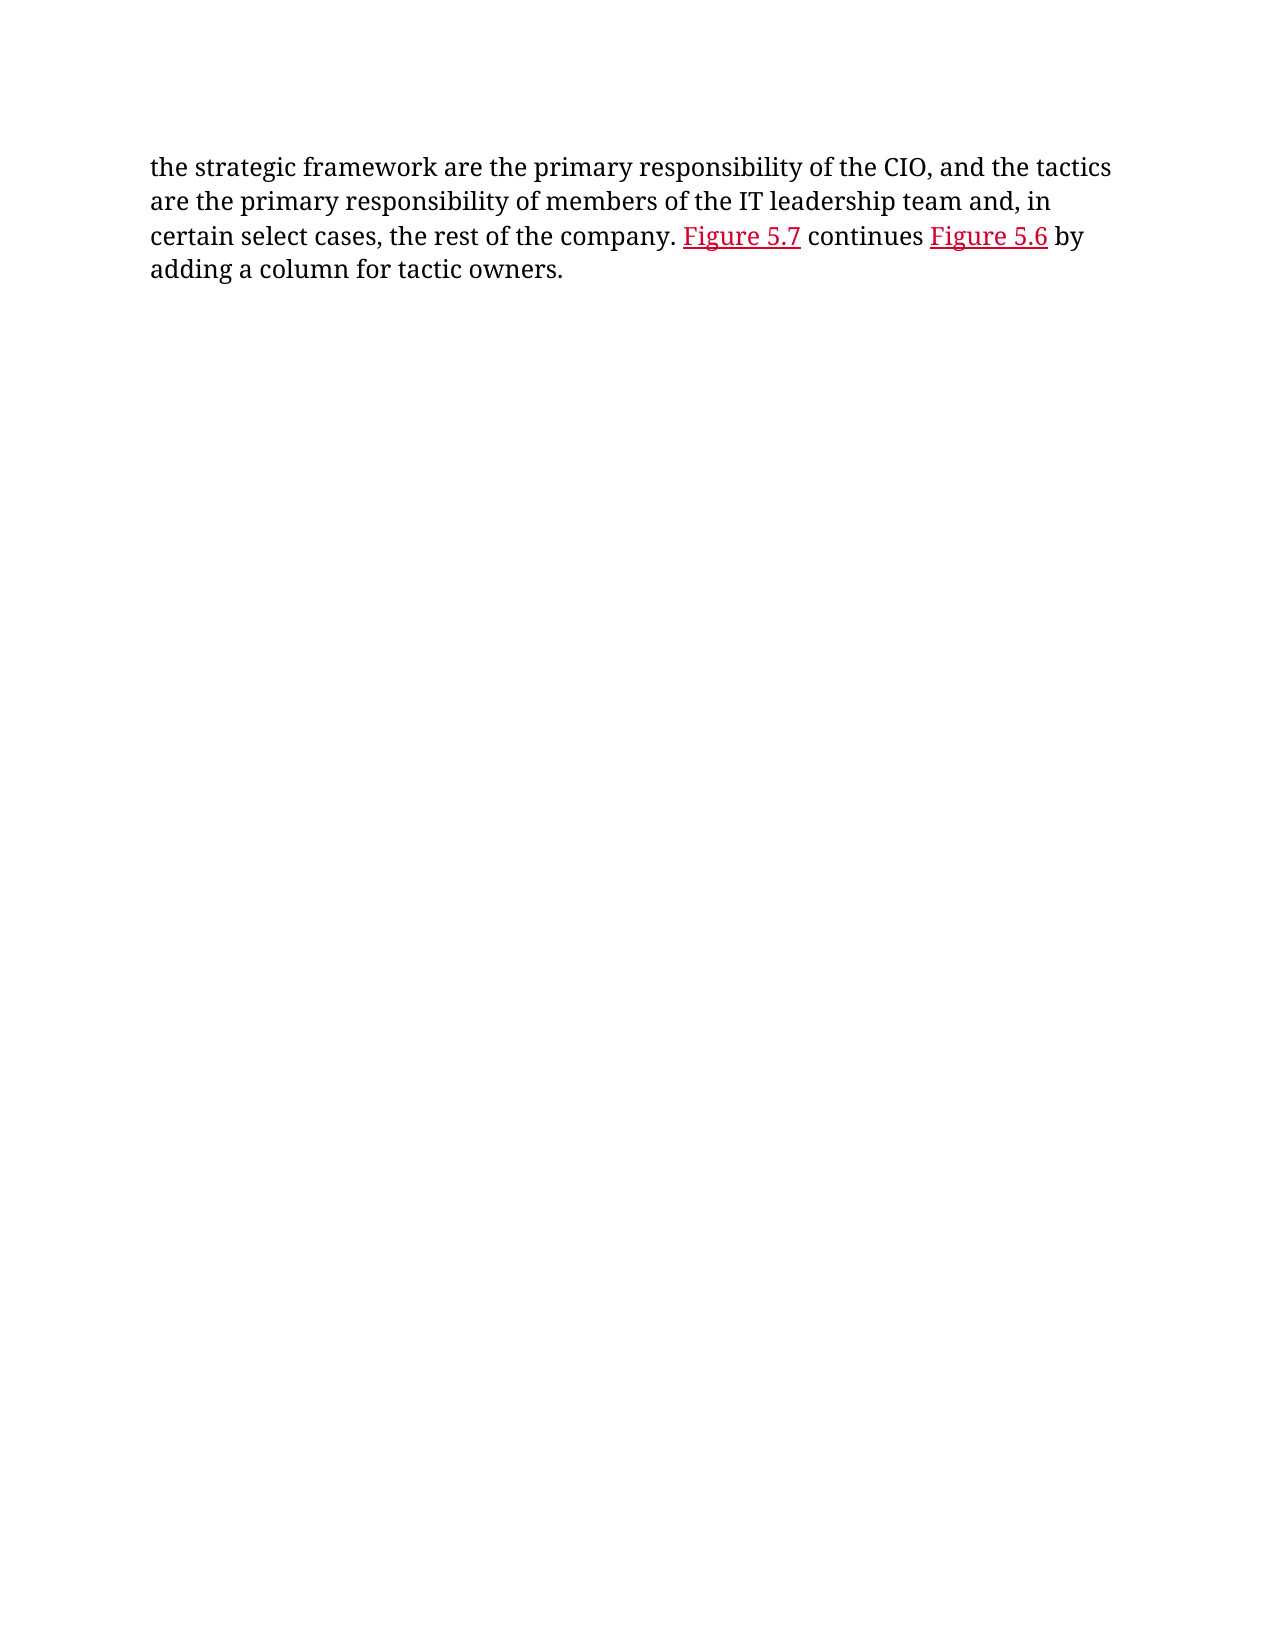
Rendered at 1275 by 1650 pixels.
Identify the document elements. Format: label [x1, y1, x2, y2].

text [150, 150, 1125, 286]
